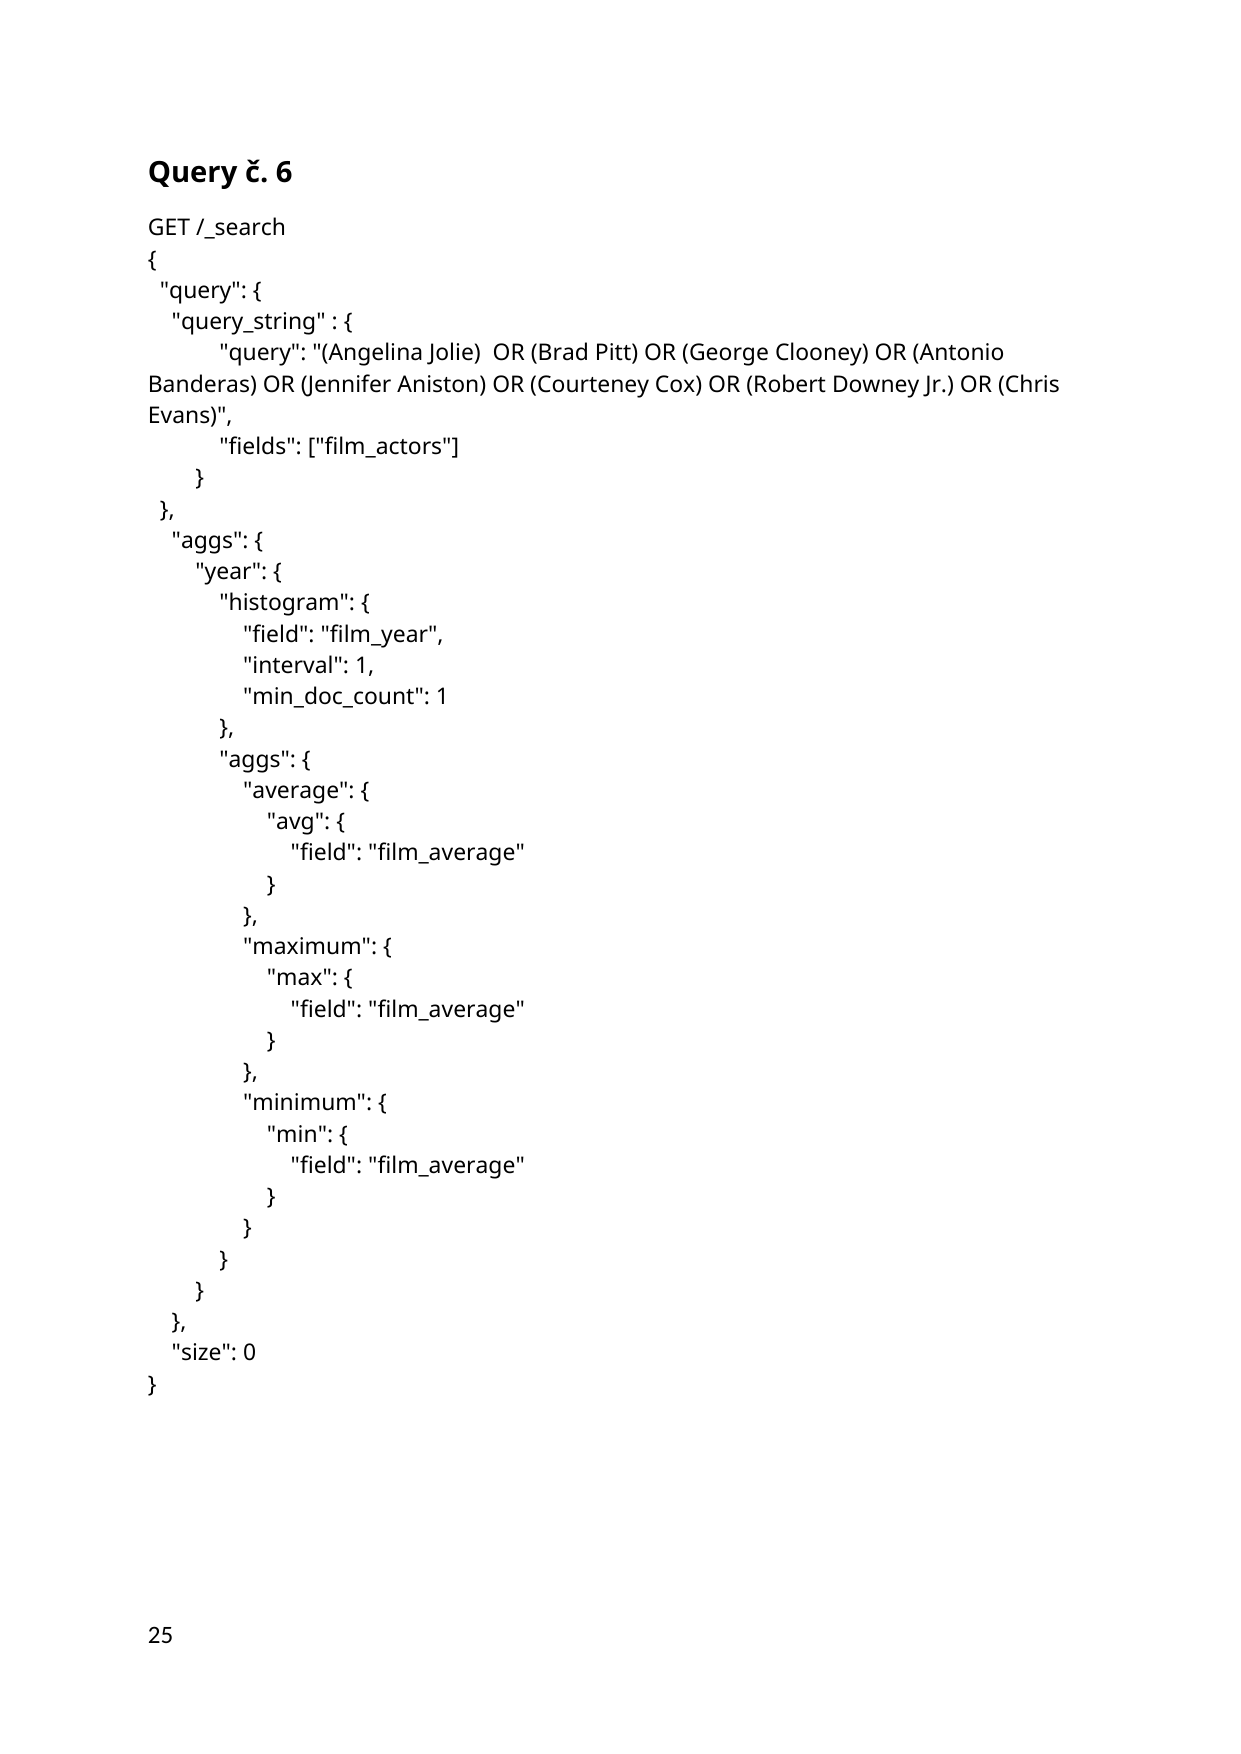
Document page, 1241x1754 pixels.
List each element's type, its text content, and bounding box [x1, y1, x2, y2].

text "field": "film_average" [148, 1149, 1093, 1180]
text }, [148, 1055, 1093, 1086]
text "aggs": { [148, 742, 1093, 774]
text }, [148, 492, 1093, 524]
text "field": "film_average" [148, 836, 1093, 867]
text "size": 0 [148, 1336, 1093, 1367]
text "field": "film_average" [148, 992, 1093, 1024]
text } [148, 1024, 1093, 1055]
text }, [148, 899, 1093, 930]
text "histogram": { [148, 586, 1093, 617]
text "field": "film_year", [148, 617, 1093, 649]
text } [148, 867, 1093, 899]
text "interval": 1, [148, 649, 1093, 680]
text "min_doc_count": 1 [148, 680, 1093, 711]
text "aggs": { [148, 524, 1093, 555]
text "avg": { [148, 805, 1093, 836]
text "average": { [148, 774, 1093, 805]
text } [148, 1180, 1093, 1211]
text "fields": ["film_actors"] [148, 430, 1093, 461]
text "query_string" : { [148, 305, 1093, 336]
subtitle Query č. 6 [148, 152, 1093, 191]
text "query": "(Angelina Jolie) OR (Brad Pitt) OR (George Clooney) OR (Antonio Banderas) OR (Jennifer Aniston) OR (Courteney Cox) OR (Robert Downey Jr.) OR (Chris Evans)", [148, 336, 1093, 430]
text "maximum": { [148, 930, 1093, 961]
text } [148, 461, 1093, 492]
text } [148, 1274, 1093, 1305]
text "minimum": { [148, 1086, 1093, 1117]
text "year": { [148, 555, 1093, 586]
text "max": { [148, 961, 1093, 992]
text } [148, 1367, 1093, 1399]
text }, [148, 1305, 1093, 1336]
text "min": { [148, 1117, 1093, 1149]
text } [148, 1211, 1093, 1242]
text "query": { [148, 274, 1093, 305]
text { [148, 242, 1093, 274]
text GET /_search [148, 211, 1093, 242]
text }, [148, 711, 1093, 742]
text } [148, 1242, 1093, 1274]
